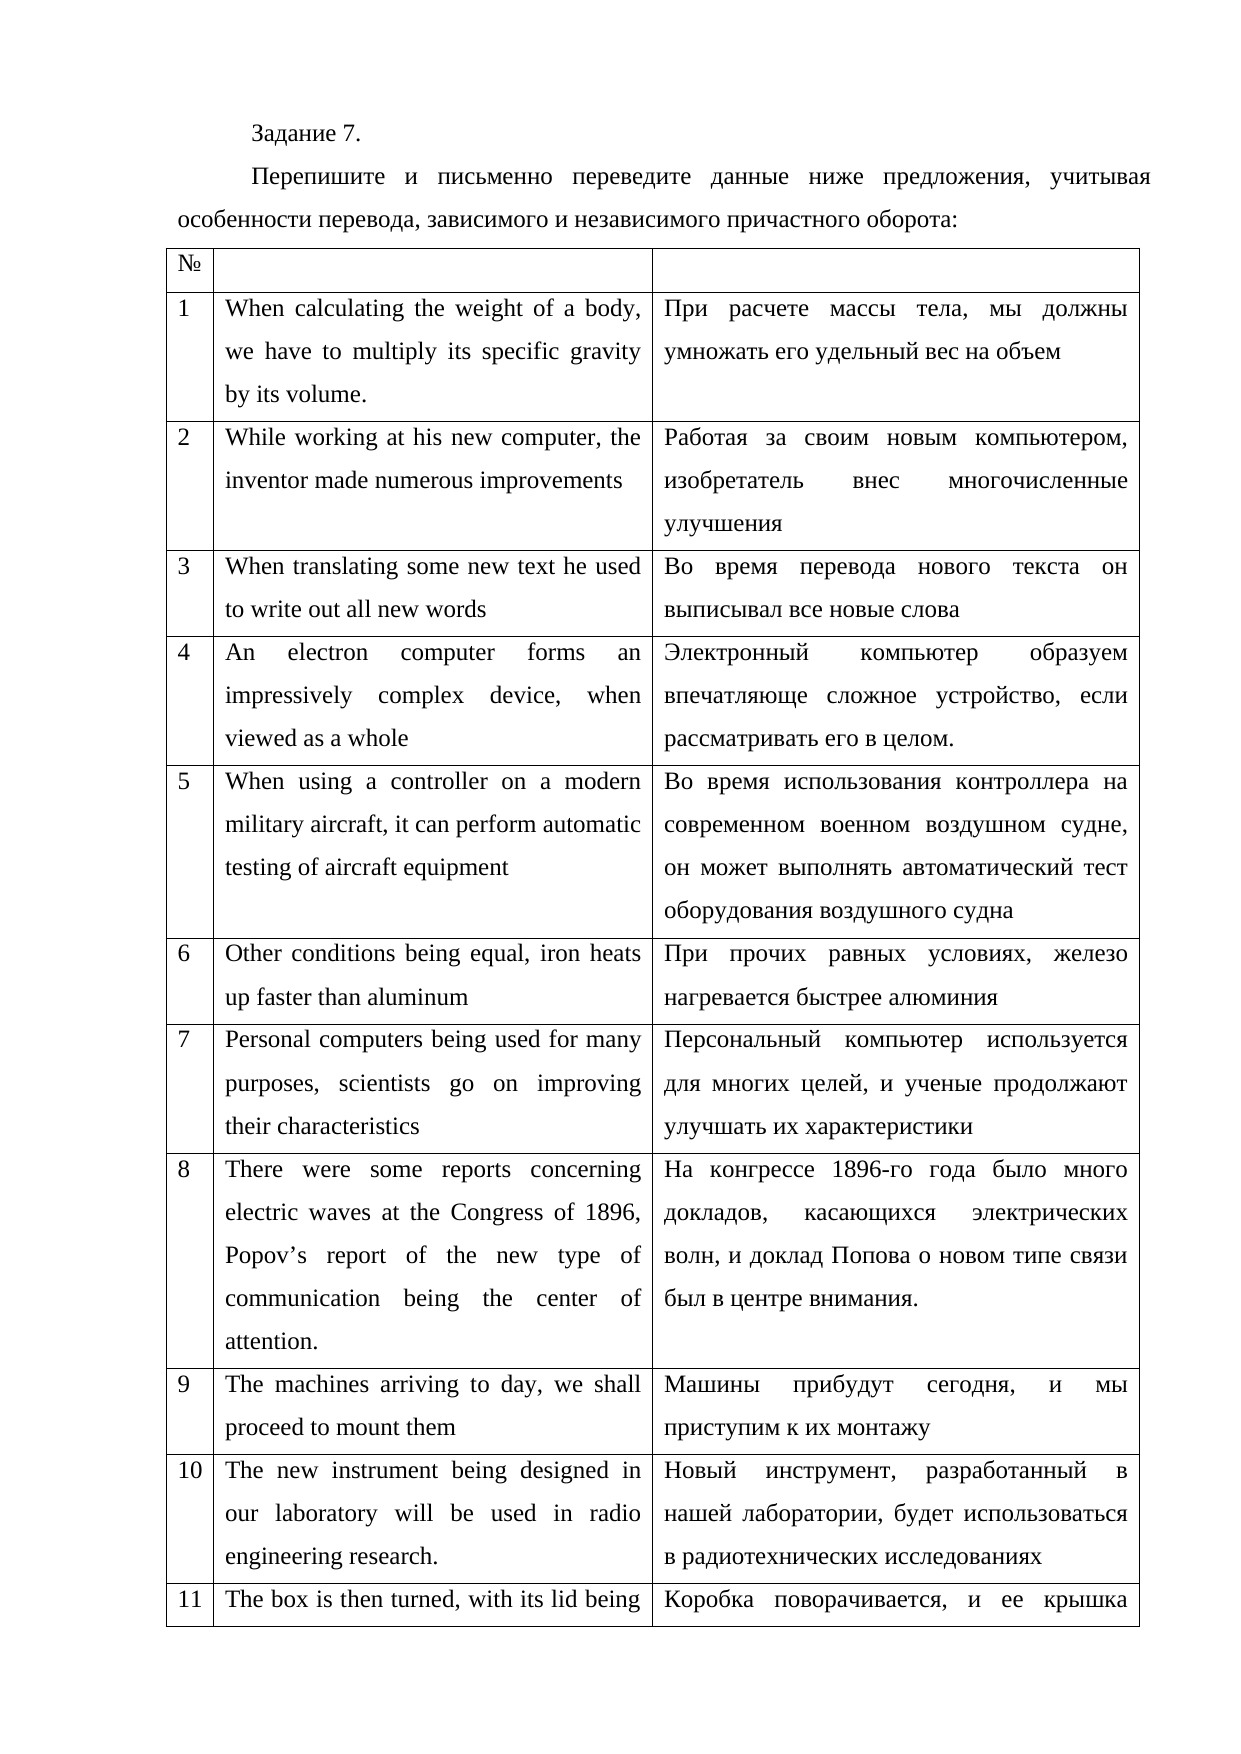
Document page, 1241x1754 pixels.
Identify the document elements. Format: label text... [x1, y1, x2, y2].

table_header [214, 249, 652, 292]
table_cell 6 [167, 939, 213, 1023]
table_cell Во время перевода нового текста он выписывал все новые слова [653, 551, 1139, 636]
table_cell Электронный компьютер образуем впечатляюще сложное устройство, если рассматривать его в целом. [653, 637, 1139, 765]
table_cell На конгрессе 1896-го года было много докладов, касающихся электрических волн, и доклад Попова о новом типе связи был в центре внимания. [653, 1154, 1139, 1368]
table_cell When calculating the weight of a body, we have to multiply its specific gravity by its volume. [214, 293, 652, 421]
table_cell When translating some new text he used to write out all new words [214, 551, 652, 636]
table_cell The new instrument being designed in our laboratory will be used in radio engineering research. [214, 1455, 652, 1583]
table_cell Во время использования контроллера на современном военном воздушном судне, он может выполнять автоматический тест оборудования воздушного судна [653, 766, 1139, 937]
table_cell 1 [167, 293, 213, 421]
text Перепишите и письменно переведите данные ниже предложения, учитывая особенности перевода, зависимого и независимого причастного оборота: [177, 161, 1152, 233]
table_cell 10 [167, 1455, 213, 1583]
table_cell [653, 1584, 1139, 1626]
table_cell 4 [167, 637, 213, 765]
table_cell 3 [167, 551, 213, 636]
table_cell 2 [167, 422, 213, 550]
table_cell 5 [167, 766, 213, 937]
table_cell 11 [167, 1584, 213, 1626]
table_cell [214, 1584, 652, 1626]
table_cell There were some reports concerning electric waves at the Congress of 1896, Popov’s report of the new type of communication being the center of attention. [214, 1154, 652, 1368]
table_cell 9 [167, 1369, 213, 1454]
table_header [653, 249, 1139, 292]
table_cell При прочих равных условиях, железо нагревается быстрее алюминия [653, 939, 1139, 1023]
table_cell Персональный компьютер используется для многих целей, и ученые продолжают улучшать их характеристики [653, 1025, 1139, 1153]
table_header № [167, 249, 213, 292]
table_cell Personal computers being used for many purposes, scientists go on improving their characteristics [214, 1025, 652, 1153]
table_cell An electron computer forms an impressively complex device, when viewed as a whole [214, 637, 652, 765]
table_cell Работая за своим новым компьютером, изобретатель внес многочисленные улучшения [653, 422, 1139, 550]
text Задание 7. [177, 118, 1152, 147]
table_cell When using a controller on a modern military aircraft, it can perform automatic testing of aircraft equipment [214, 766, 652, 937]
table_cell При расчете массы тела, мы должны умножать его удельный вес на объем [653, 293, 1139, 421]
table_cell While working at his new computer, the inventor made numerous improvements [214, 422, 652, 550]
table_cell 7 [167, 1025, 213, 1153]
table_cell Other conditions being equal, iron heats up faster than aluminum [214, 939, 652, 1023]
table_cell Новый инструмент, разработанный в нашей лаборатории, будет использоваться в радиотехнических исследованиях [653, 1455, 1139, 1583]
table_cell Машины прибудут сегодня, и мы приступим к их монтажу [653, 1369, 1139, 1454]
table_cell The machines arriving to day, we shall proceed to mount them [214, 1369, 652, 1454]
table_cell 8 [167, 1154, 213, 1368]
